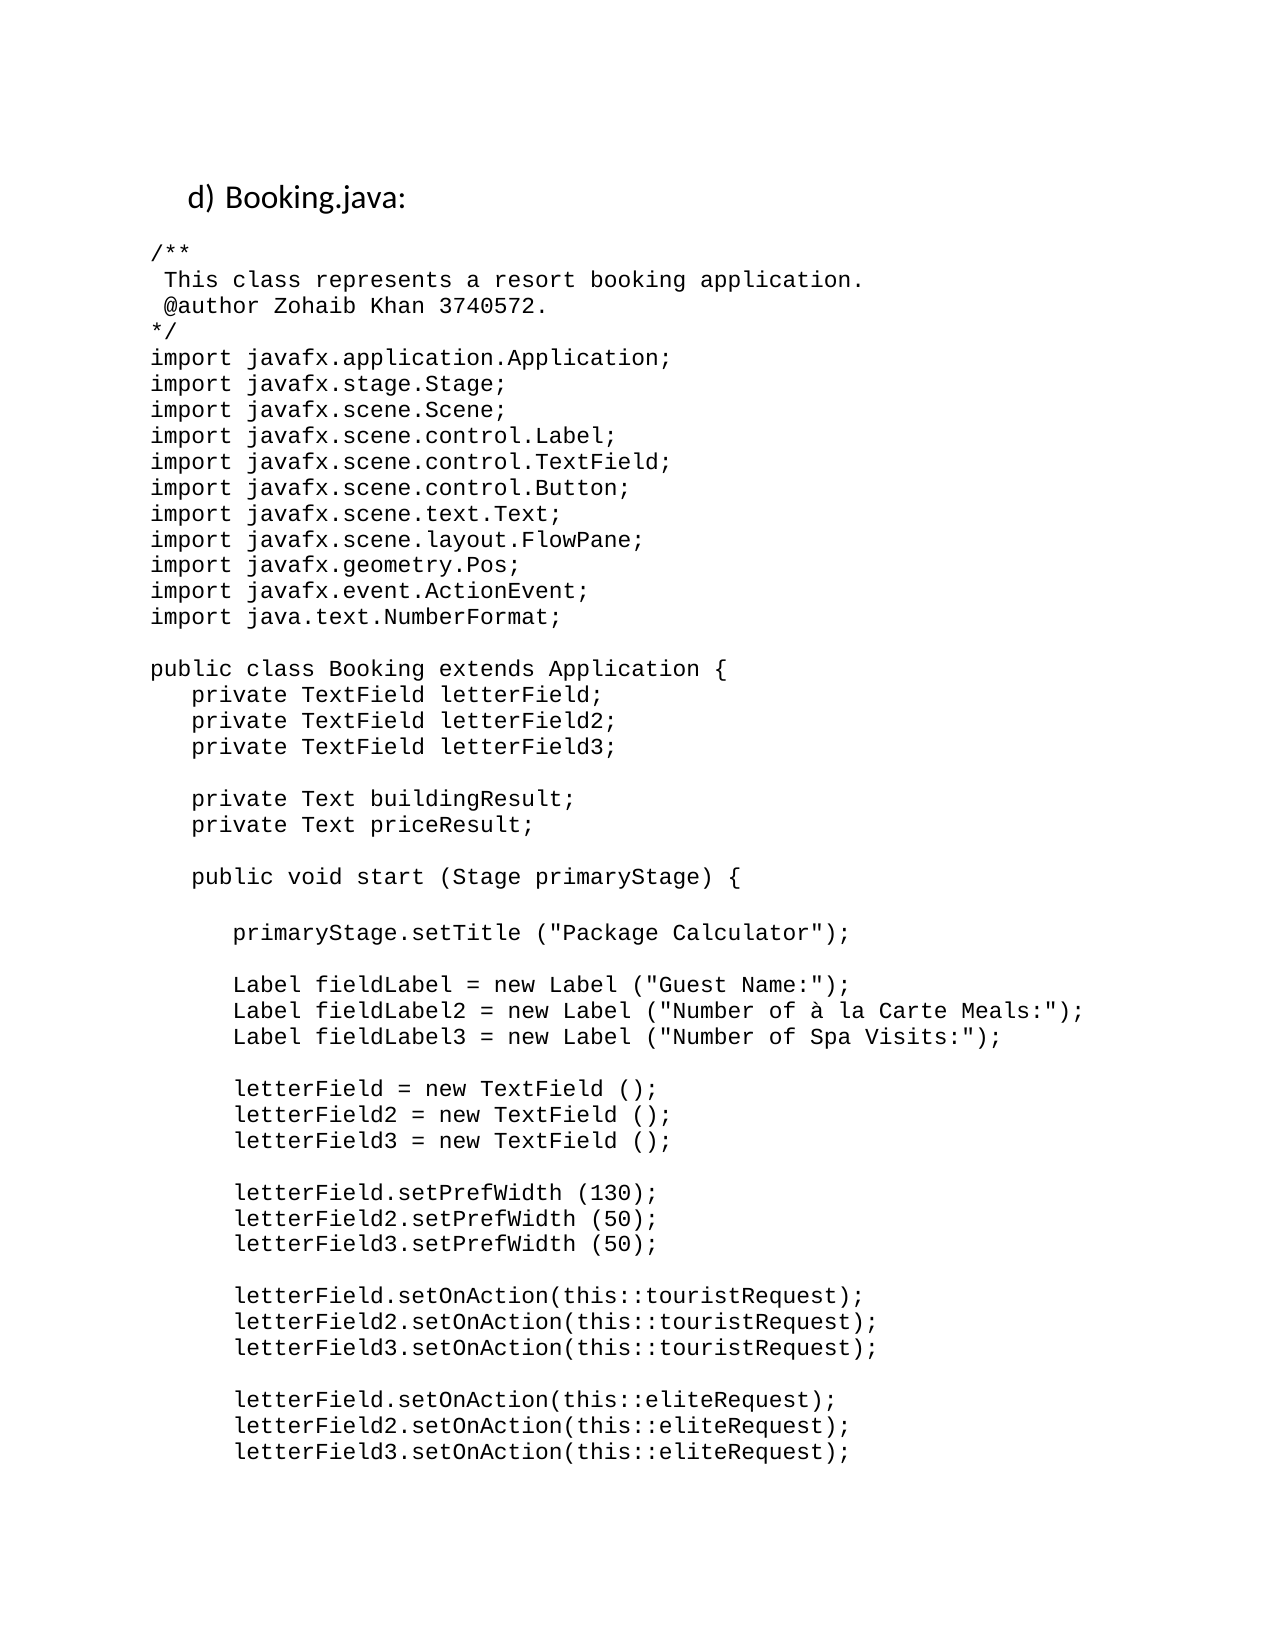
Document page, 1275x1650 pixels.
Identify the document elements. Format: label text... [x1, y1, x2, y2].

text import javafx.scene.control.TextField; [150, 450, 1125, 476]
text @author Zohaib Khan 3740572. [150, 294, 1125, 320]
text Label fieldLabel2 = new Label ("Number of à la Carte Meals:"); [150, 999, 1125, 1025]
text Label fieldLabel3 = new Label ("Number of Spa Visits:"); [150, 1025, 1125, 1051]
text import javafx.scene.control.Label; [150, 424, 1125, 450]
text import javafx.scene.control.Button; [150, 476, 1125, 502]
text letterField.setOnAction(this::eliteRequest); [150, 1388, 1125, 1414]
text letterField3.setPrefWidth (50); [150, 1233, 1125, 1259]
text import java.text.NumberFormat; [150, 606, 1125, 632]
text import javafx.application.Application; [150, 346, 1125, 372]
text import javafx.scene.text.Text; [150, 502, 1125, 528]
text private Text priceResult; [150, 813, 1125, 839]
text Label fieldLabel = new Label ("Guest Name:"); [150, 973, 1125, 999]
text import javafx.event.ActionEvent; [150, 580, 1125, 606]
text public void start (Stage primaryStage) { [150, 865, 1125, 891]
text private Text buildingResult; [150, 787, 1125, 813]
text /** [150, 243, 1125, 268]
text import javafx.geometry.Pos; [150, 554, 1125, 580]
text letterField2.setPrefWidth (50); [150, 1207, 1125, 1233]
text */ [150, 320, 1125, 346]
text letterField = new TextField (); [150, 1077, 1125, 1103]
text letterField3.setOnAction(this::touristRequest); [150, 1337, 1125, 1362]
text private TextField letterField; [150, 683, 1125, 709]
text private TextField letterField2; [150, 709, 1125, 735]
text import javafx.scene.layout.FlowPane; [150, 528, 1125, 554]
text letterField.setPrefWidth (130); [150, 1181, 1125, 1207]
text letterField2.setOnAction(this::touristRequest); [150, 1311, 1125, 1337]
text primaryStage.setTitle ("Package Calculator"); [150, 922, 1125, 947]
text letterField2 = new TextField (); [150, 1103, 1125, 1129]
list Booking.java: [187, 176, 1125, 217]
text public class Booking extends Application { [150, 658, 1125, 683]
text letterField3 = new TextField (); [150, 1129, 1125, 1155]
text letterField2.setOnAction(this::eliteRequest); [150, 1414, 1125, 1440]
text import javafx.scene.Scene; [150, 398, 1125, 424]
text private TextField letterField3; [150, 735, 1125, 761]
text letterField3.setOnAction(this::eliteRequest); [150, 1440, 1125, 1466]
text This class represents a resort booking application. [150, 268, 1125, 294]
text letterField.setOnAction(this::touristRequest); [150, 1285, 1125, 1311]
text import javafx.stage.Stage; [150, 372, 1125, 398]
